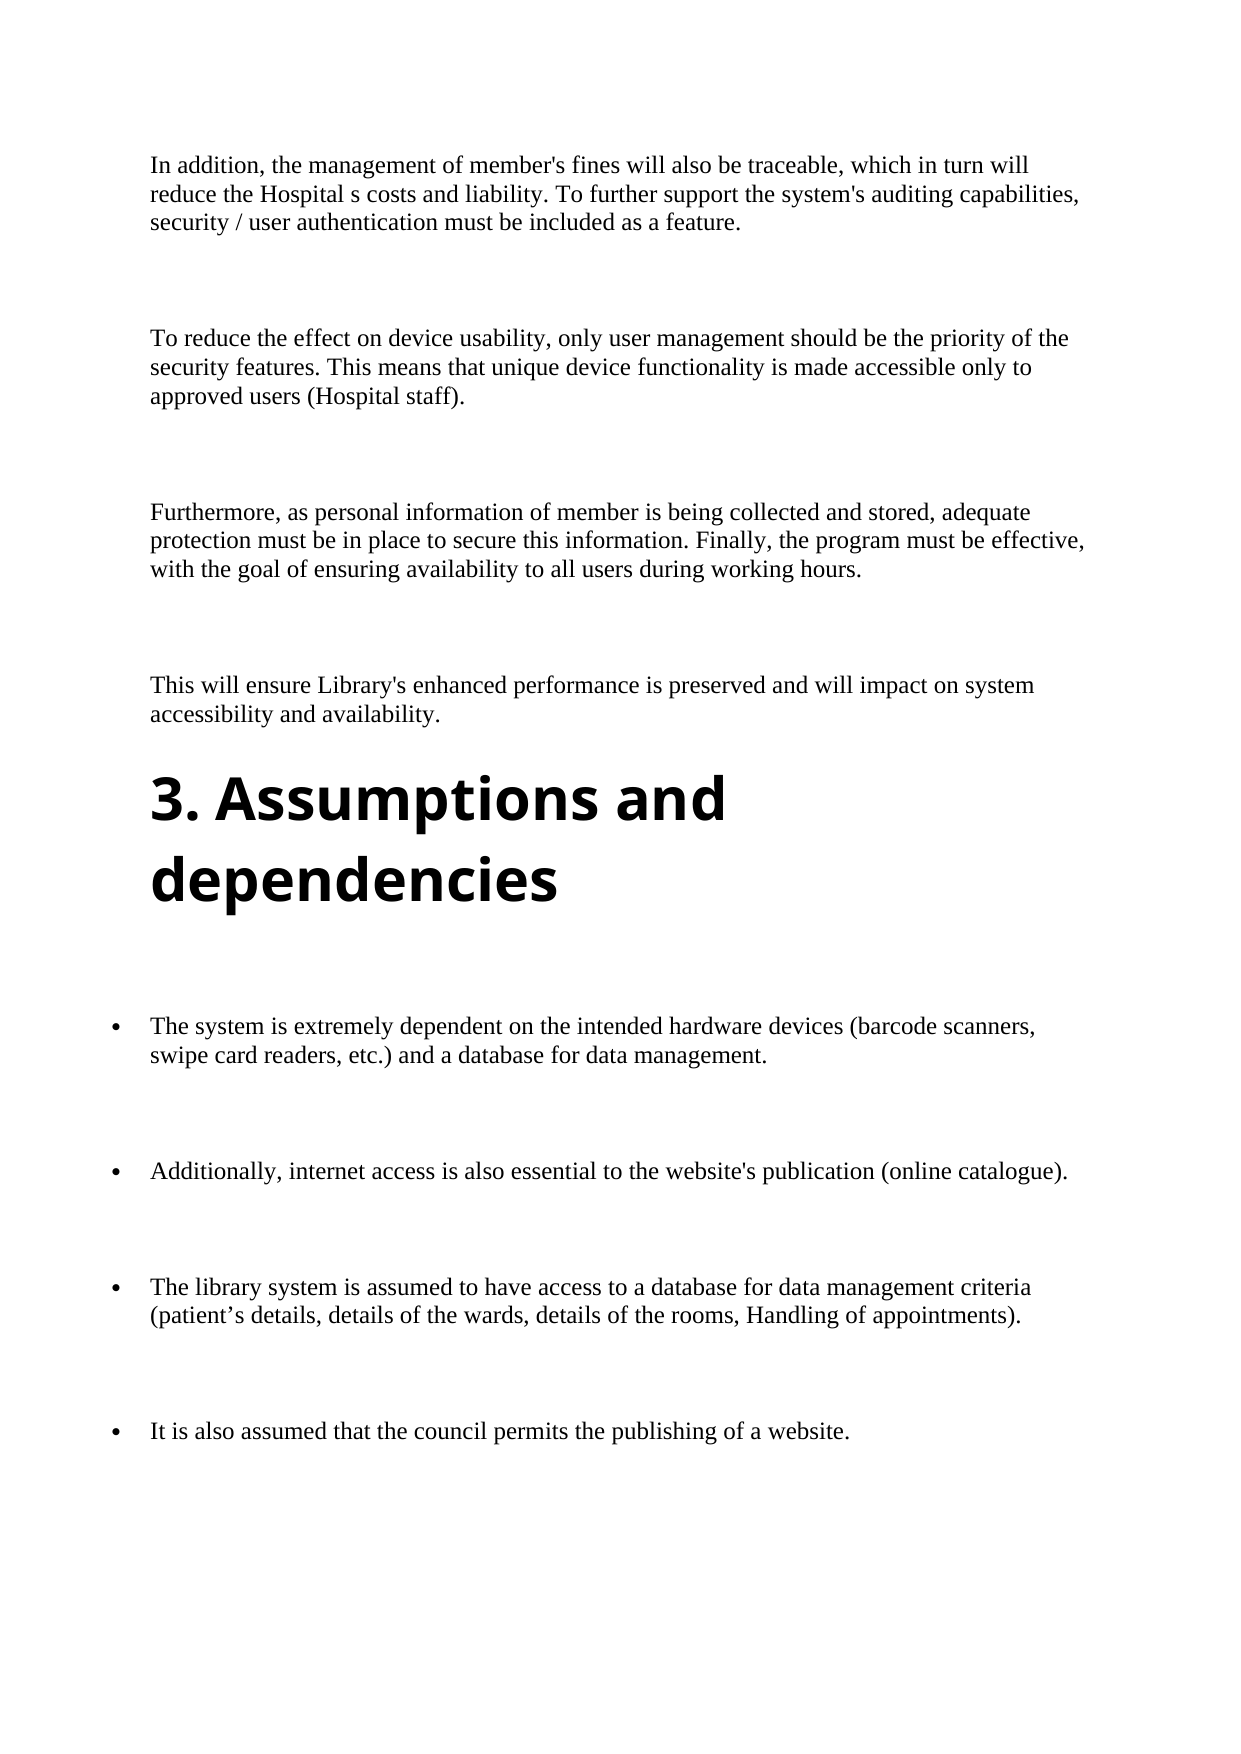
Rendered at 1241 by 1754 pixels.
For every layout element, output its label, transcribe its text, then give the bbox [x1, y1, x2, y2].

text In addition, the management of member's fines will also be traceable, which in turn will reduce the Hospital s costs and liability. To further support the system's auditing capabilities, security / user authentication must be included as a feature. [150, 150, 1090, 236]
text 3. Assumptions and dependencies [150, 757, 1090, 918]
list The system is extremely dependent on the intended hardware devices (barcode scanners, swipe card readers, etc.) and a database for data management. [112, 1011, 1090, 1069]
text This will ensure Library's enhanced performance is preserved and will impact on system accessibility and availability. [150, 670, 1090, 727]
list Additionally, internet access is also essential to the website's publication (online catalogue). [112, 1156, 1090, 1185]
list It is also assumed that the council permits the publishing of a website. [112, 1416, 1090, 1445]
list The library system is assumed to have access to a database for data management criteria (patient’s details, details of the wards, details of the rooms, Handling of appointments). [112, 1272, 1090, 1329]
text Furthermore, as personal information of member is being collected and stored, adequate protection must be in place to secure this information. Finally, the program must be effective, with the goal of ensuring availability to all users during working hours. [150, 497, 1090, 583]
text To reduce the effect on device usability, only user management should be the priority of the security features. This means that unique device functionality is made accessible only to approved users (Hospital staff). [150, 323, 1090, 409]
